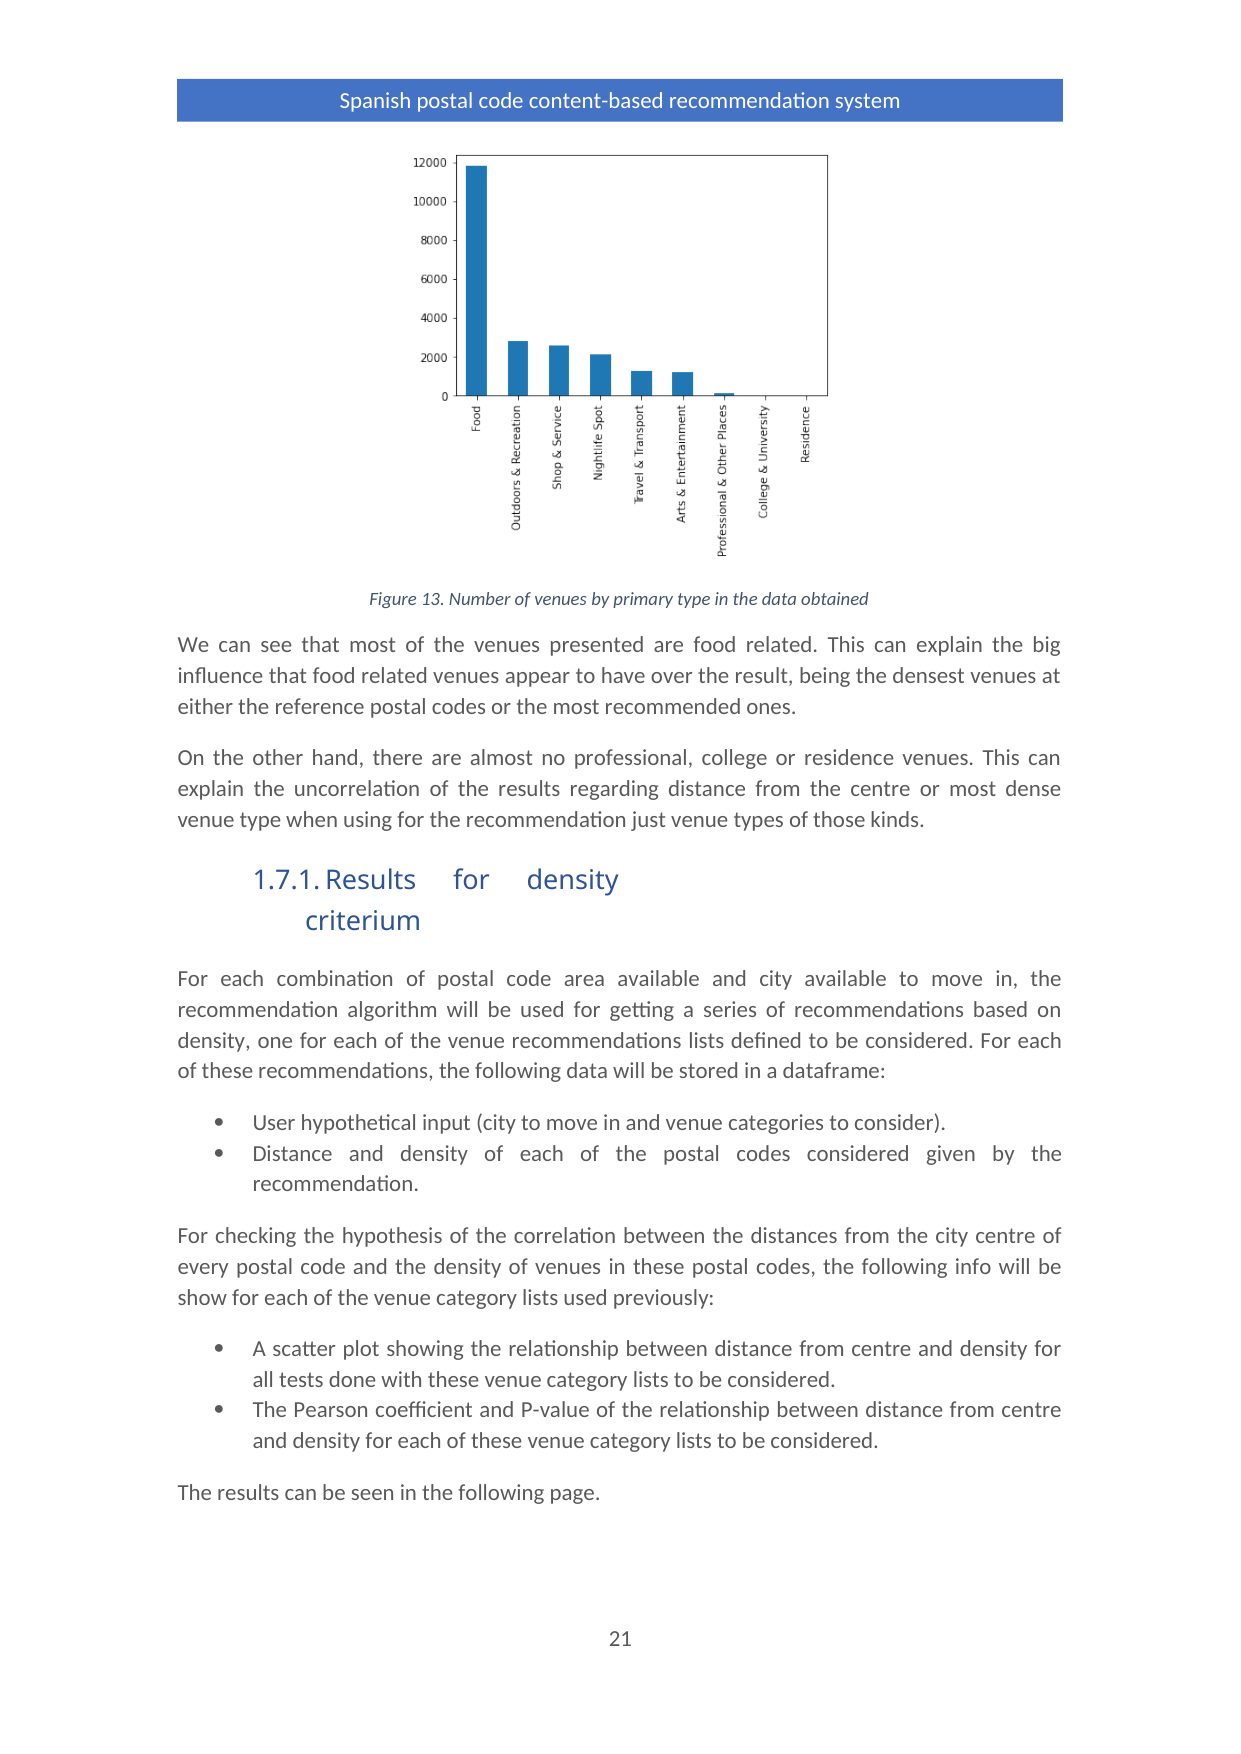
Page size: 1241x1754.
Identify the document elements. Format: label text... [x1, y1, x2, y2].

text We can see that most of the venues presented are food related. This can explain the big influence that food related venues appear to have over the result, being the densest venues at either the reference postal codes or the most recommended ones. [177, 630, 1063, 720]
list The Pearson coefficient and P-value of the relationship between distance from centre and density for each of these venue category lists to be considered. [215, 1396, 1063, 1454]
subtitle Results for density criterium [252, 861, 618, 938]
list User hypothetical input (city to move in and venue categories to consider). [215, 1108, 1063, 1136]
text For checking the hypothesis of the correlation between the distances from the city centre of every postal code and the density of venues in these postal codes, the following info will be show for each of the venue category lists used previously: [177, 1221, 1063, 1311]
text On the other hand, there are almost no professional, college or residence venues. This can explain the uncorrelation of the results regarding distance from the centre or most dense venue type when using for the recommendation just venue types of those kinds. [177, 743, 1063, 833]
picture [405, 147, 835, 564]
list A scatter plot showing the relationship between distance from centre and density for all tests done with these venue category lists to be considered. [215, 1334, 1063, 1393]
text The results can be seen in the following page. [177, 1478, 1063, 1506]
text For each combination of postal code area available and city available to move in, the recommendation algorithm will be used for getting a series of recommendations based on density, one for each of the venue recommendations lists defined to be considered. For each of these recommendations, the following data will be stored in a dataframe: [177, 856, 1063, 1084]
text Figure 13. Number of venues by primary type in the data obtained [177, 587, 1063, 609]
list Distance and density of each of the postal codes considered given by the recommendation. [215, 1139, 1063, 1198]
